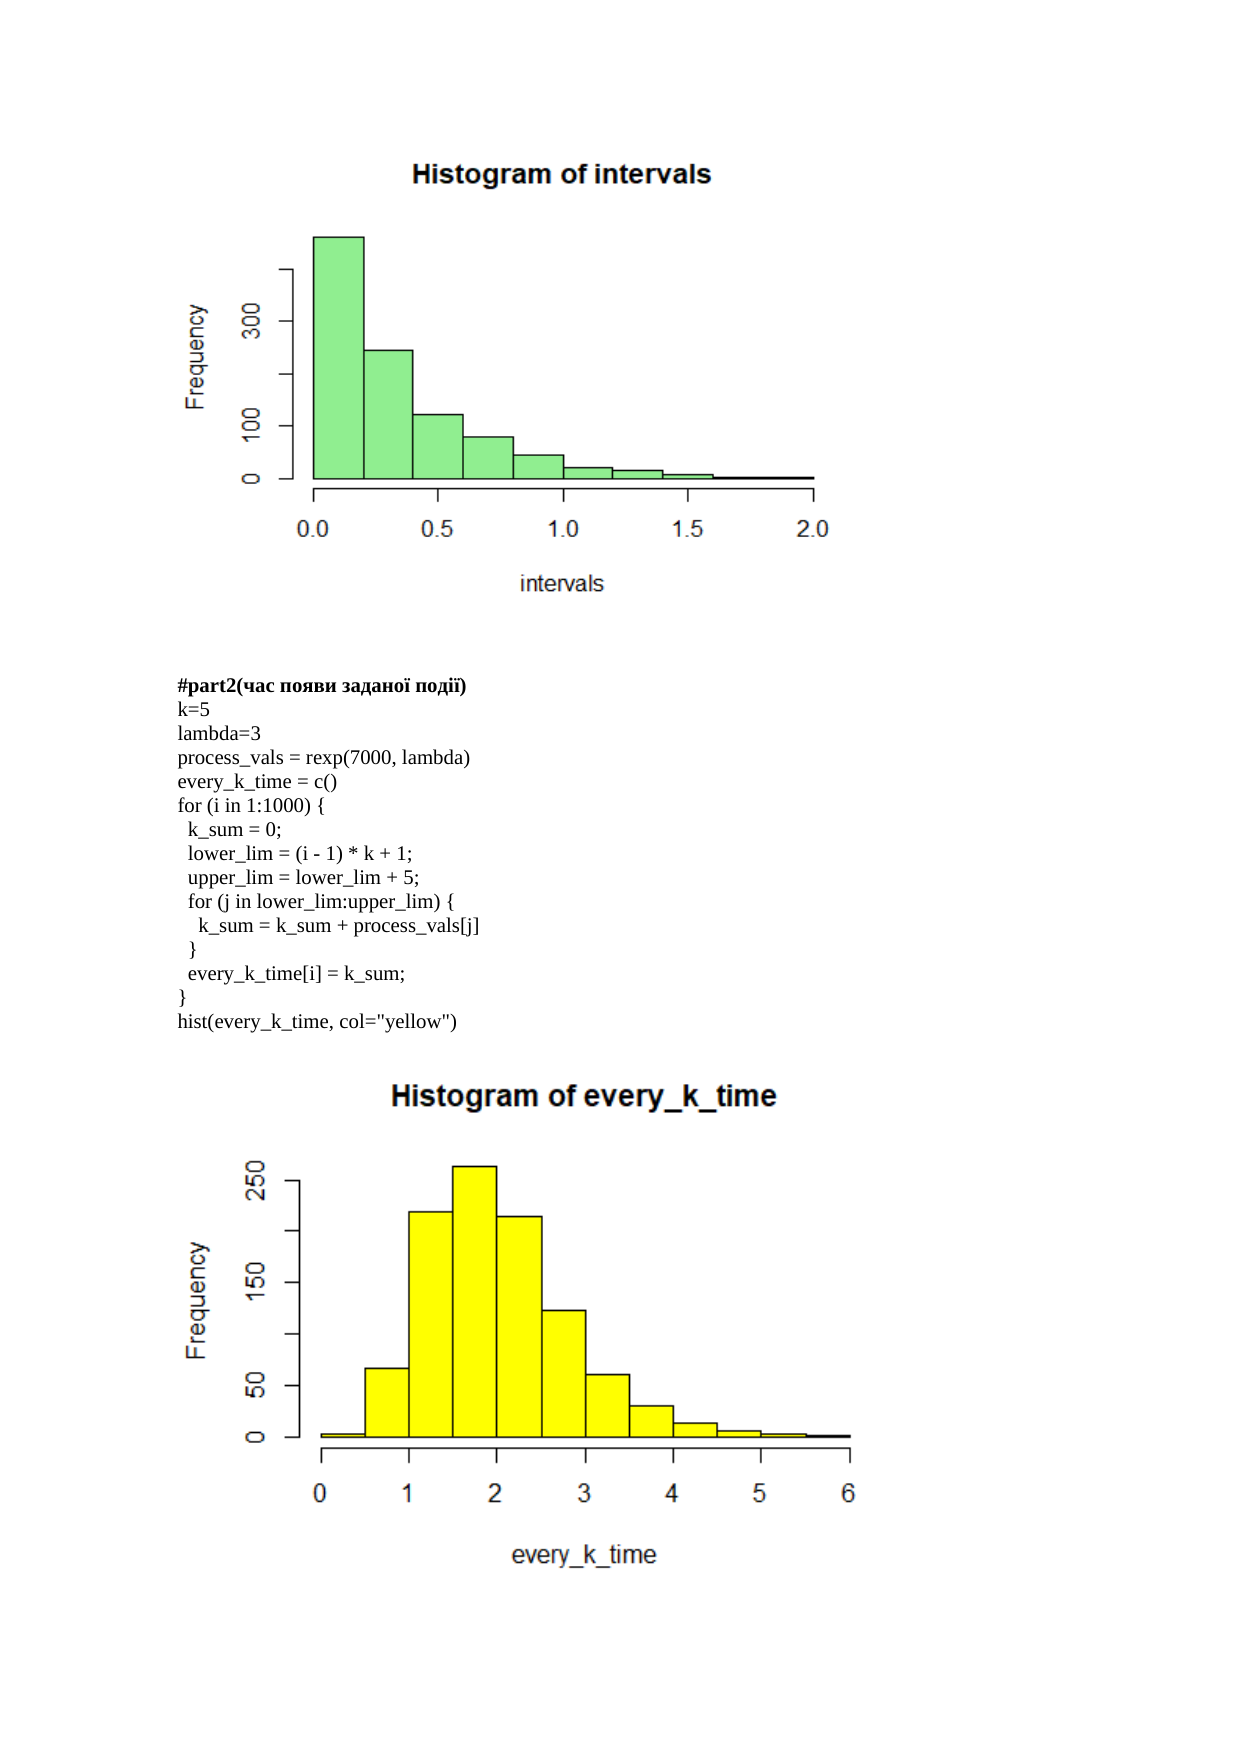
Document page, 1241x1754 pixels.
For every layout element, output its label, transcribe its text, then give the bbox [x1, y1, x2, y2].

text k_sum = k_sum + process_vals[j] [133, 913, 1152, 937]
text process_vals = rexp(7000, lambda) [133, 745, 1152, 769]
text #part2(час появи заданої події) [133, 672, 1152, 697]
text } [133, 937, 1152, 961]
picture [177, 1033, 934, 1601]
picture [177, 118, 893, 625]
text for (i in 1:1000) { [133, 793, 1152, 817]
text for (j in lower_lim:upper_lim) { [133, 889, 1152, 913]
text upper_lim = lower_lim + 5; [133, 865, 1152, 889]
text lambda=3 [133, 721, 1152, 745]
text k_sum = 0; [133, 817, 1152, 841]
text hist(every_k_time, col="yellow") [133, 1009, 1152, 1033]
text every_k_time = c() [133, 769, 1152, 793]
text k=5 [133, 697, 1152, 721]
text } [133, 985, 1152, 1009]
text lower_lim = (i - 1) * k + 1; [133, 841, 1152, 865]
text every_k_time[i] = k_sum; [133, 961, 1152, 985]
